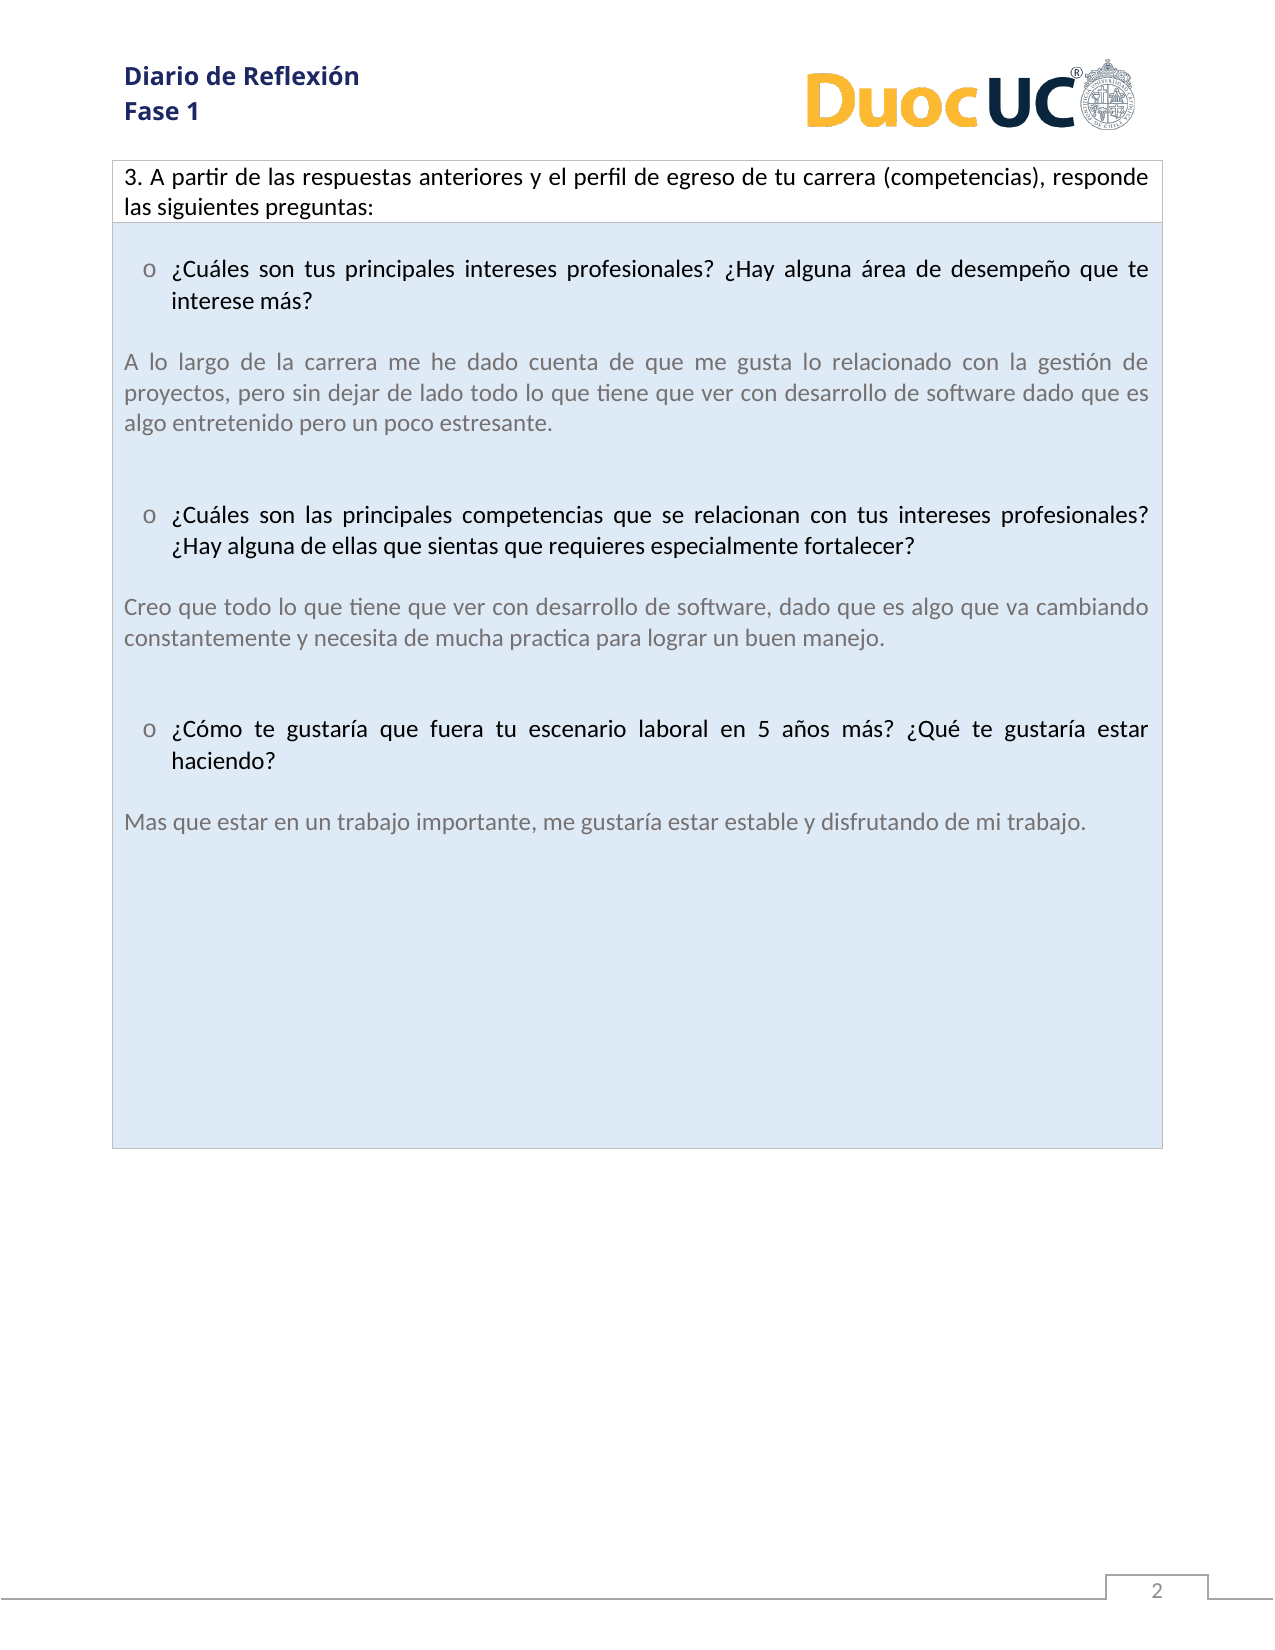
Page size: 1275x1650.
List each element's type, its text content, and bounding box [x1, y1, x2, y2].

table_header 3. A partir de las respuestas anteriores y el perfil de egreso de tu carrera (competencias), responde las siguientes preguntas: [113, 161, 1162, 222]
picture [807, 59, 1135, 130]
table_cell ¿Cuáles son tus principales intereses profesionales? ¿Hay alguna área de desempeño que te interese más? A lo largo de la carrera me he dado cuenta de que me gusta lo relacionado con la gestión de proyectos, pero sin dejar de lado todo lo que tiene que ver con desarrollo de software dado que es algo entretenido pero un poco estresante. ¿Cuáles son las principales competencias que se relacionan con tus intereses profesionales? ¿Hay alguna de ellas que sientas que requieres especialmente fortalecer? Creo que todo lo que tiene que ver con desarrollo de software, dado que es algo que va cambiando constantemente y necesita de mucha practica para lograr un buen manejo. ¿Cómo te gustaría que fuera tu escenario laboral en 5 años más? ¿Qué te gustaría estar haciendo? Mas que estar en un trabajo importante, me gustaría estar estable y disfrutando de mi trabajo. [113, 223, 1162, 1148]
